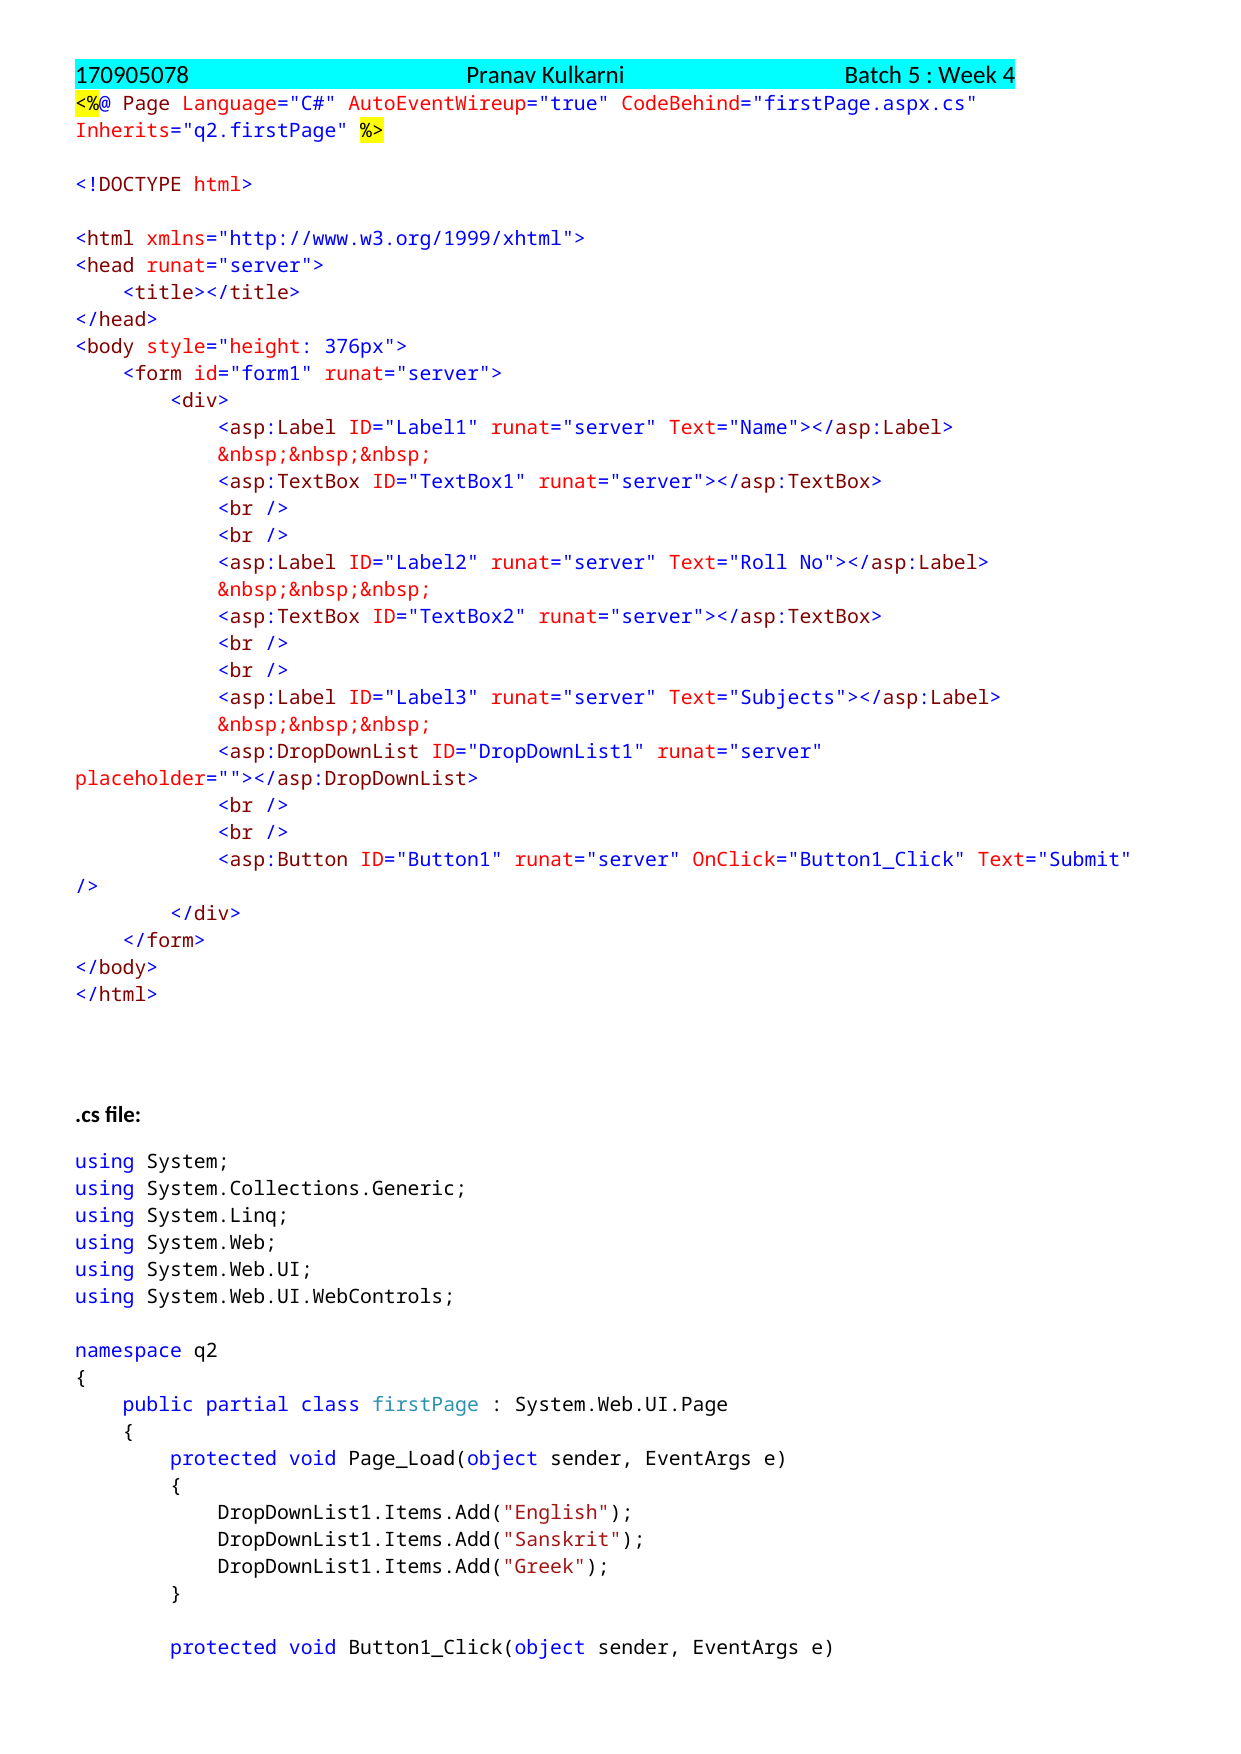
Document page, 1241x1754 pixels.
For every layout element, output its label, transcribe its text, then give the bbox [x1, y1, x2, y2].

text using System.Web.UI.WebControls; [75, 1282, 1165, 1309]
text .cs file: [75, 1101, 1165, 1129]
text <%@ Page Language="C#" AutoEventWireup="true" CodeBehind="firstPage.aspx.cs" Inherits="q2.firstPage" %> [75, 89, 1165, 143]
text protected void Page_Load(object sender, EventArgs e) [75, 1444, 1165, 1471]
text <br /> [75, 629, 1165, 656]
text DropDownList1.Items.Add("English"); [75, 1498, 1165, 1525]
text <br /> [75, 791, 1165, 818]
text DropDownList1.Items.Add("Greek"); [75, 1552, 1165, 1579]
text <asp:DropDownList ID="DropDownList1" runat="server" placeholder=""></asp:DropDownList> [75, 737, 1165, 791]
text <asp:Button ID="Button1" runat="server" OnClick="Button1_Click" Text="Submit" /> [75, 845, 1165, 899]
text using System.Linq; [75, 1201, 1165, 1228]
text using System.Web; [75, 1228, 1165, 1255]
text using System.Web.UI; [75, 1255, 1165, 1282]
text using System.Collections.Generic; [75, 1174, 1165, 1201]
text </head> [75, 305, 1165, 332]
text <title></title> [75, 278, 1165, 305]
text </div> [75, 899, 1165, 926]
text DropDownList1.Items.Add("Sanskrit"); [75, 1525, 1165, 1552]
text </body> [75, 953, 1165, 980]
text { [75, 1417, 1165, 1444]
text <asp:TextBox ID="TextBox1" runat="server"></asp:TextBox> [75, 467, 1165, 494]
text } [75, 1579, 1165, 1606]
text <asp:Label ID="Label2" runat="server" Text="Roll No"></asp:Label> [75, 548, 1165, 575]
text &nbsp;&nbsp;&nbsp; [75, 710, 1165, 737]
text { [75, 1471, 1165, 1498]
text &nbsp;&nbsp;&nbsp; [75, 575, 1165, 602]
text <br /> [75, 494, 1165, 521]
text <asp:Label ID="Label3" runat="server" Text="Subjects"></asp:Label> [75, 683, 1165, 710]
text public partial class firstPage : System.Web.UI.Page [75, 1390, 1165, 1417]
text <asp:TextBox ID="TextBox2" runat="server"></asp:TextBox> [75, 602, 1165, 629]
text protected void Button1_Click(object sender, EventArgs e) [75, 1633, 1165, 1660]
text <form id="form1" runat="server"> [75, 359, 1165, 386]
text namespace q2 [75, 1336, 1165, 1363]
text &nbsp;&nbsp;&nbsp; [75, 440, 1165, 467]
text </form> [75, 926, 1165, 953]
text <body style="height: 376px"> [75, 332, 1165, 359]
text <!DOCTYPE html> [75, 171, 1165, 197]
text <br /> [75, 656, 1165, 683]
text <br /> [75, 818, 1165, 845]
text <head runat="server"> [75, 251, 1165, 278]
text { [75, 1363, 1165, 1390]
text <div> [75, 386, 1165, 413]
text <asp:Label ID="Label1" runat="server" Text="Name"></asp:Label> [75, 413, 1165, 440]
text </html> [75, 980, 1165, 1007]
text <html xmlns="http://www.w3.org/1999/xhtml"> [75, 224, 1165, 251]
text using System; [75, 1147, 1165, 1174]
text <br /> [75, 521, 1165, 548]
